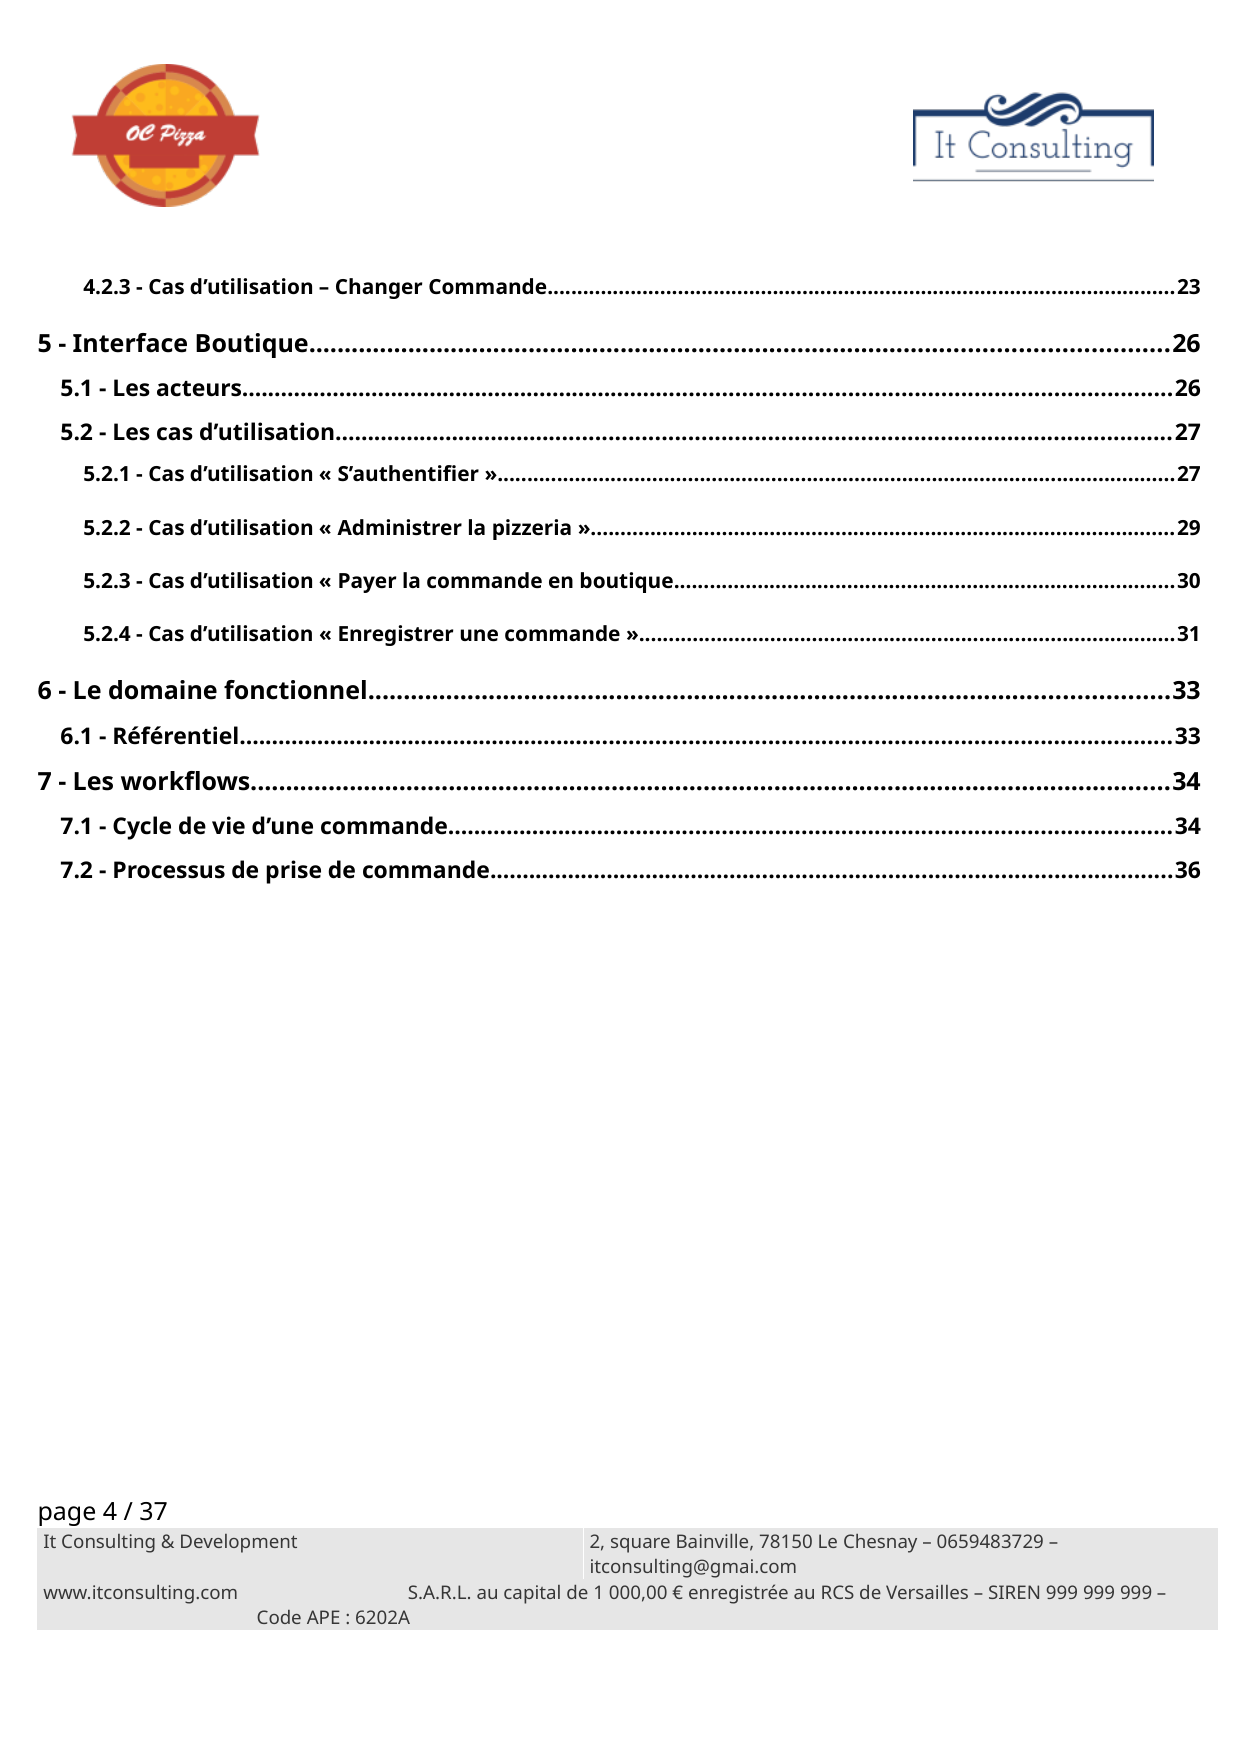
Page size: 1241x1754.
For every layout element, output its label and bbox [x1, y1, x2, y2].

picture [913, 64, 1154, 210]
picture [48, 64, 284, 207]
